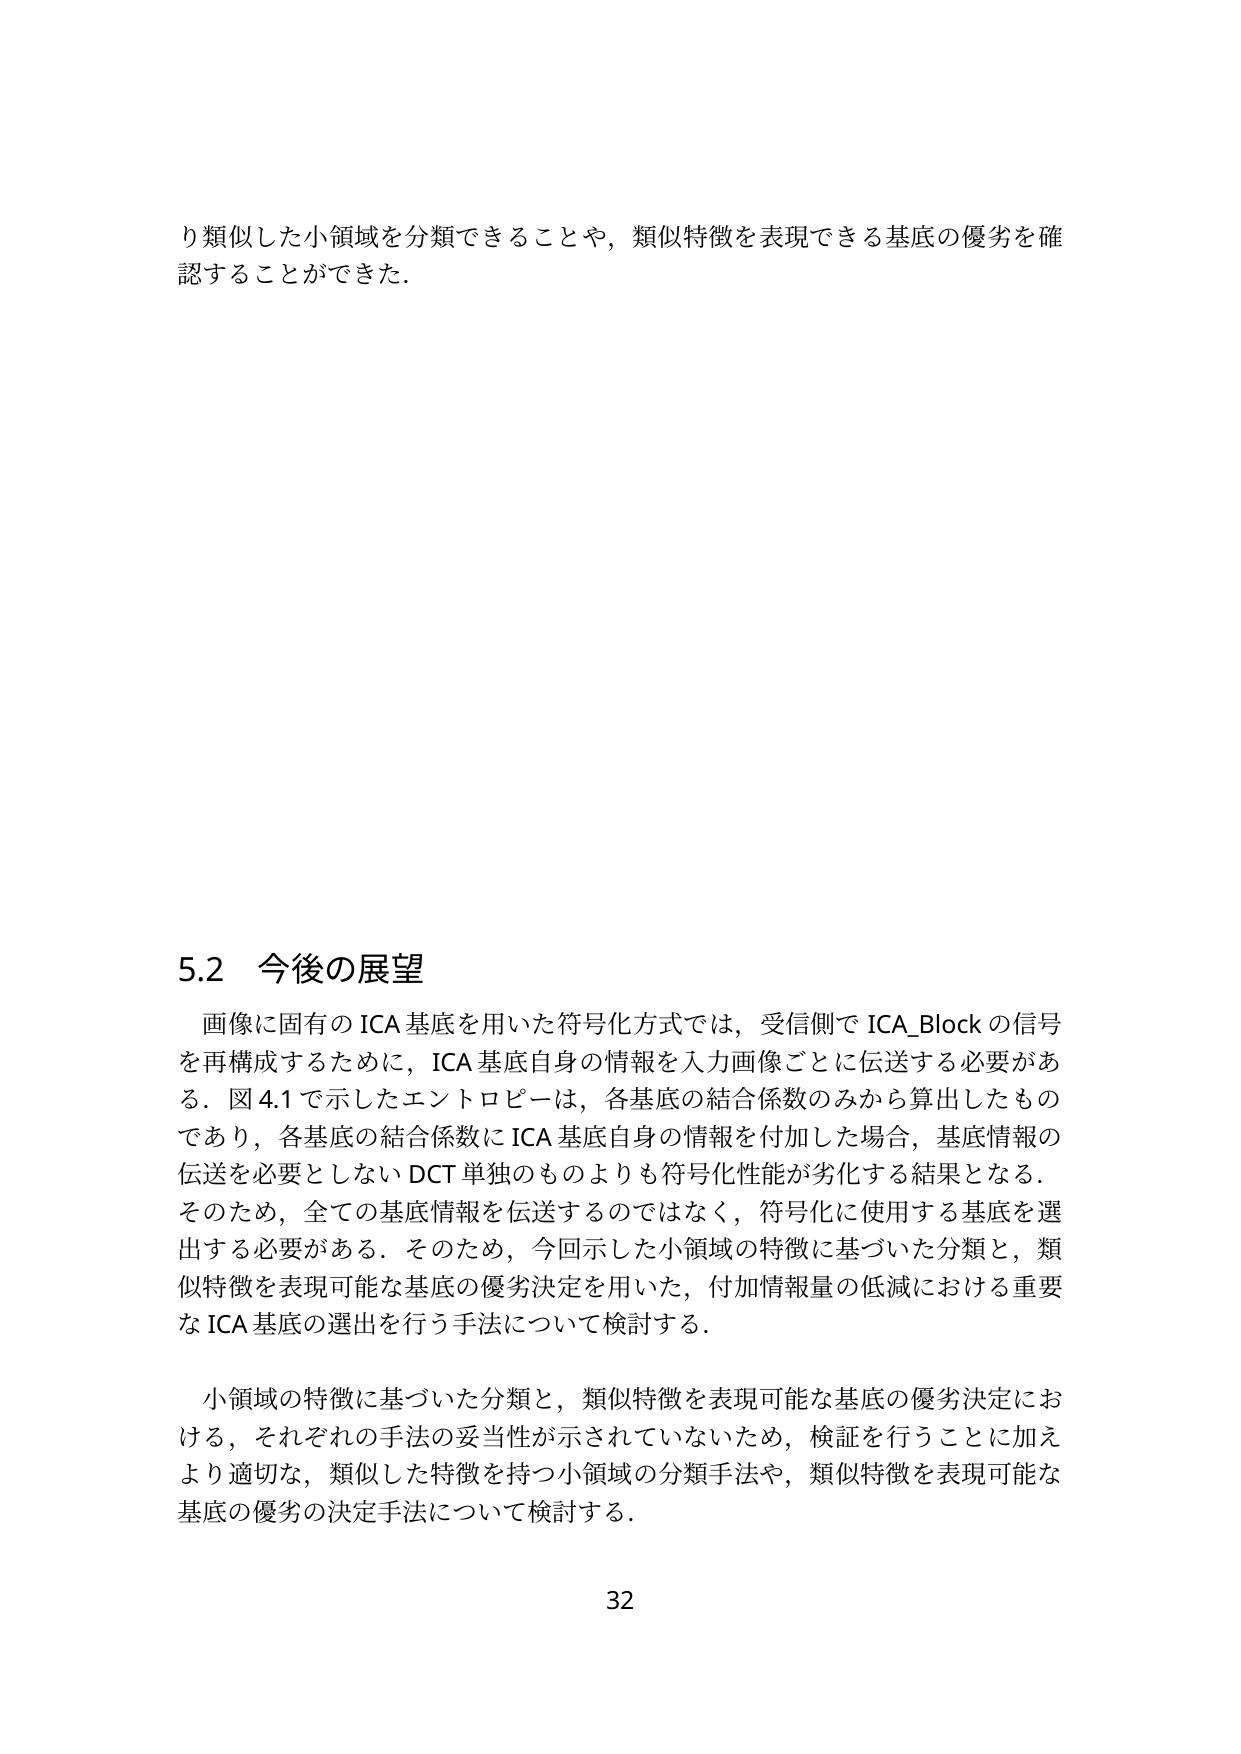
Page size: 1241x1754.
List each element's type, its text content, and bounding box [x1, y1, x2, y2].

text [177, 217, 1063, 292]
text 小領域の特徴に基づいた分類と，類似特徴を表現可能な基底の優劣決定における，それぞれの手法の妥当性が示されていないため，検証を行うことに加え，より適切な，類似した特徴を持つ小領域の分類手法や，類似特徴を表現可能な基底の優劣の決定手法について検討する． [177, 1379, 1063, 1529]
text 画像に固有のICA基底を用いた符号化方式では，受信側でICA_Blockの信号を再構成するために，ICA基底自身の情報を入力画像ごとに伝送する必要がある．図4.1で示したエントロピーは，各基底の結合係数のみから算出したものであり，各基底の結合係数にICA基底自身の情報を付加した場合，基底情報の伝送を必要としないDCT単独のものよりも符号化性能が劣化する結果となる．そのため，全ての基底情報を伝送するのではなく，符号化に使用する基底を選出する必要がある．そのため，今回示した小領域の特徴に基づいた分類と，類似特徴を表現可能な基底の優劣決定を用いた，付加情報量の低減における重要なICA基底の選出を行う手法について検討する． [177, 1004, 1063, 1342]
subtitle 5.2 今後の展望 [177, 929, 1063, 1004]
